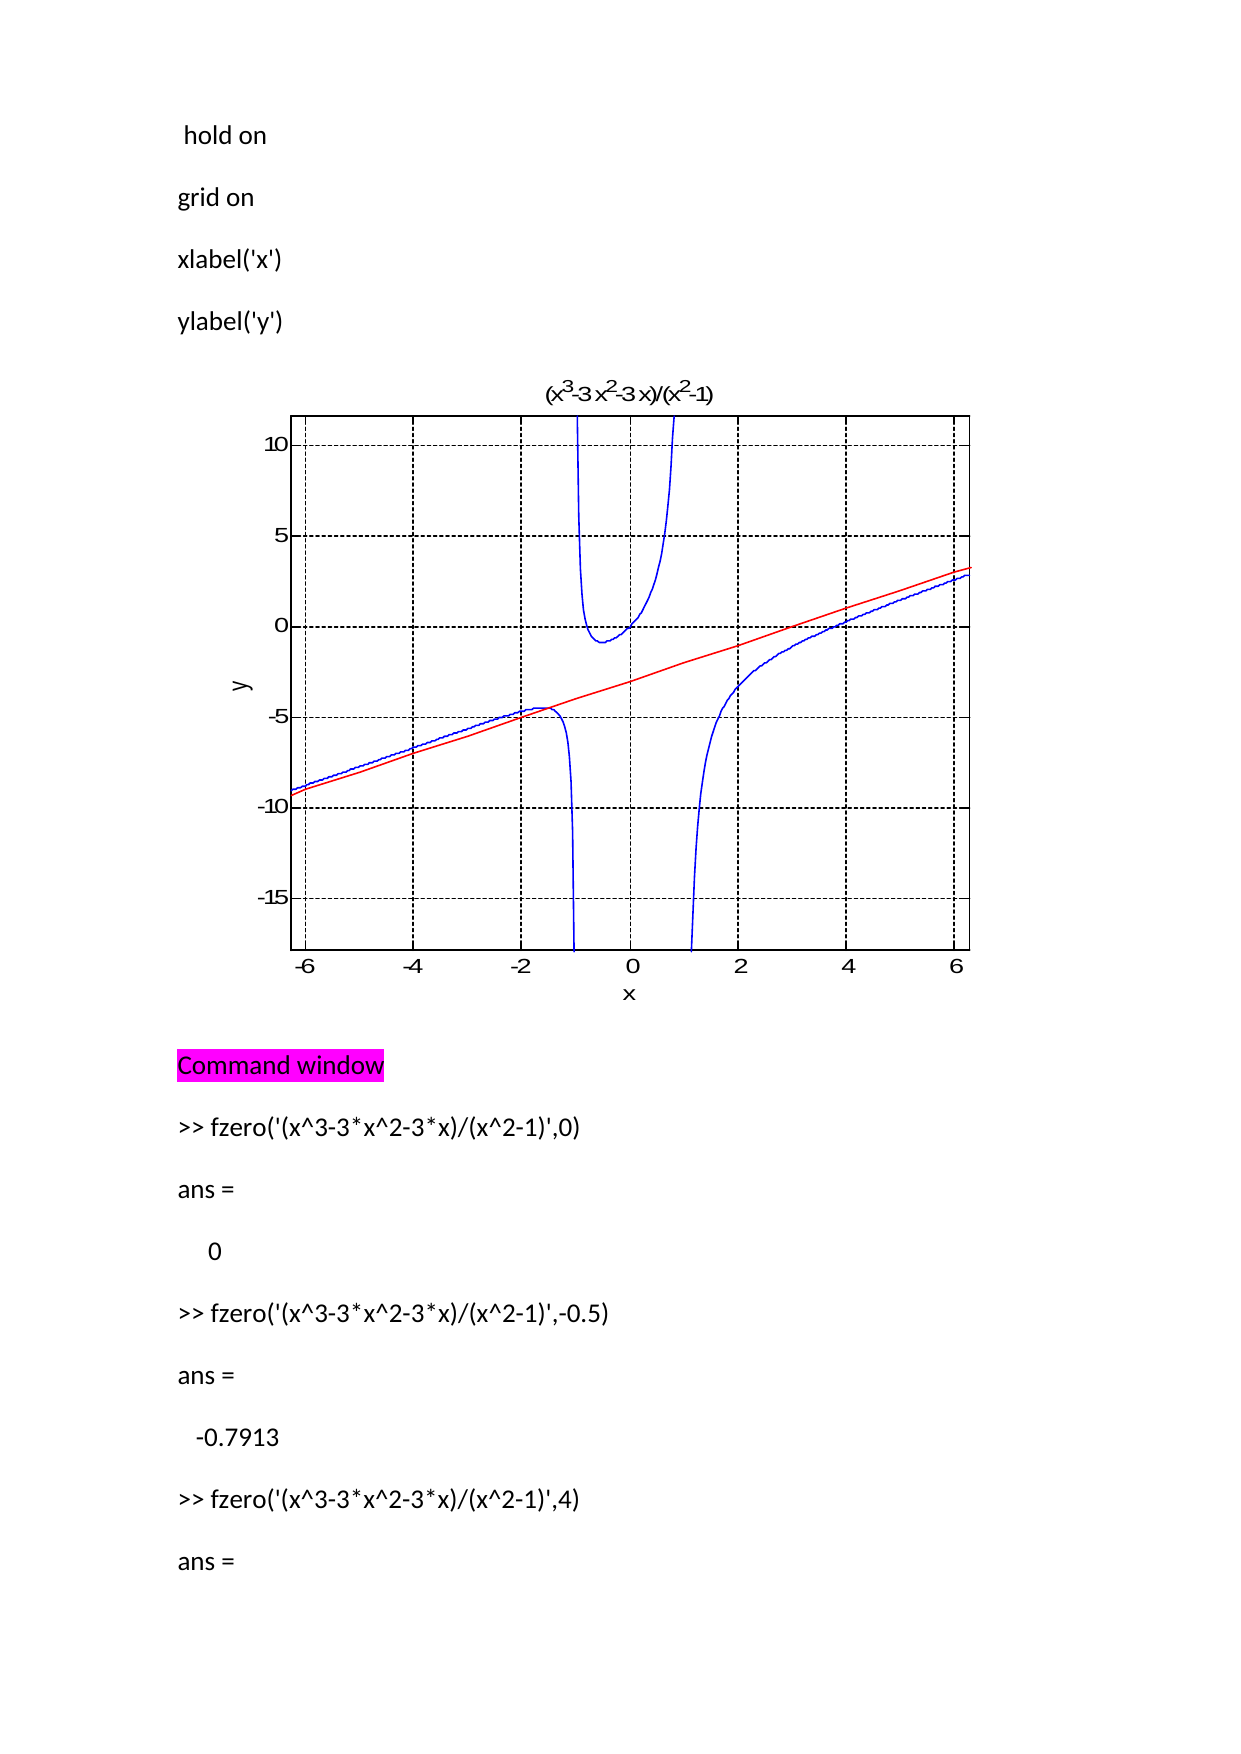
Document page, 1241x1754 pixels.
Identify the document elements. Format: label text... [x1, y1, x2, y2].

text >> fzero('(x^3-3*x^2-3*x)/(x^2-1)',4) [177, 1482, 1152, 1515]
text ylabel('y') [177, 304, 1152, 337]
text Command window [177, 1048, 1152, 1082]
text hold on [177, 118, 1152, 151]
text ans = [177, 1544, 1152, 1577]
text grid on [177, 180, 1152, 213]
text >> fzero('(x^3-3*x^2-3*x)/(x^2-1)',-0.5) [177, 1296, 1152, 1329]
text 0 [177, 1234, 1152, 1267]
text ans = [177, 1358, 1152, 1391]
text >> fzero('(x^3-3*x^2-3*x)/(x^2-1)',0) [177, 1111, 1152, 1143]
text xlabel('x') [177, 242, 1152, 275]
text -0.7913 [177, 1420, 1152, 1453]
text ans = [177, 1172, 1152, 1206]
